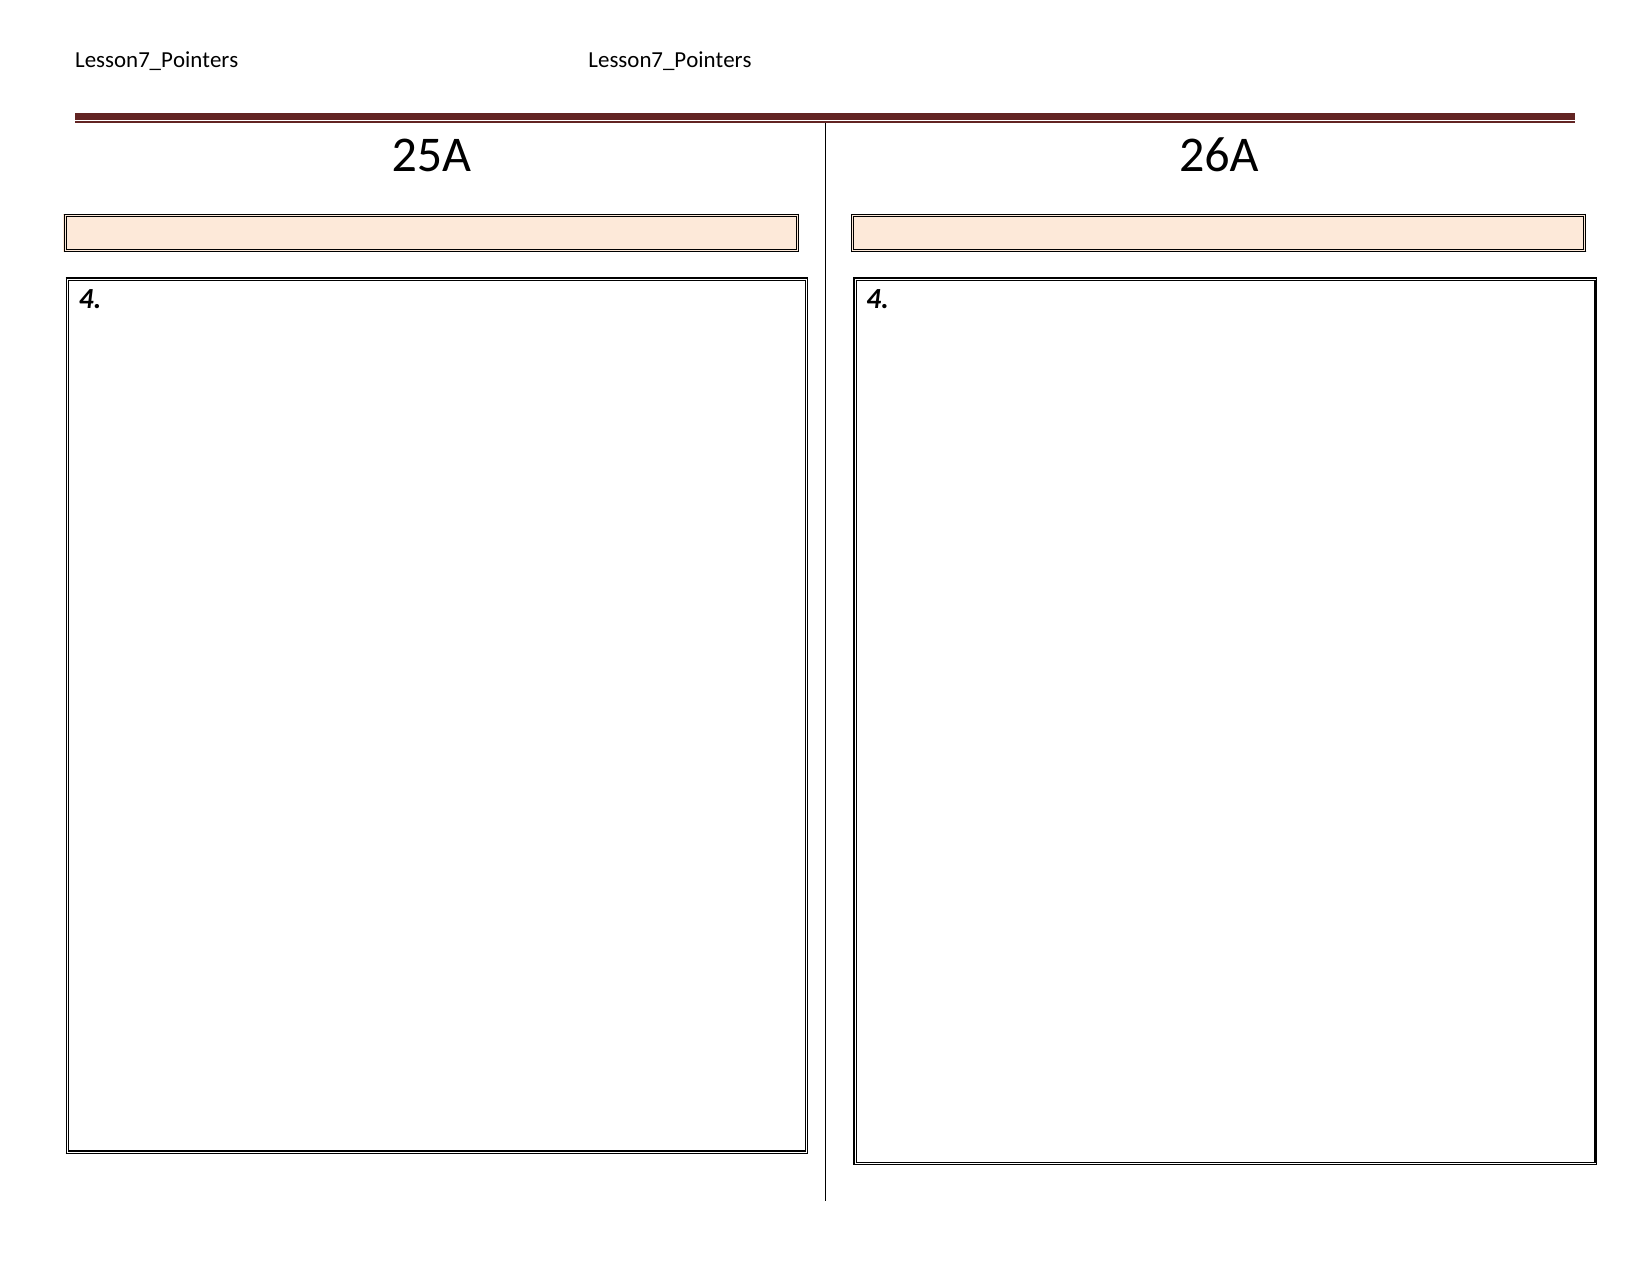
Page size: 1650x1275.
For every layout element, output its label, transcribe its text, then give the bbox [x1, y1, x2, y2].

table_header [857, 281, 1594, 1161]
text 25A [75, 123, 787, 184]
table_header [69, 281, 805, 1150]
text 26A [862, 123, 1575, 184]
